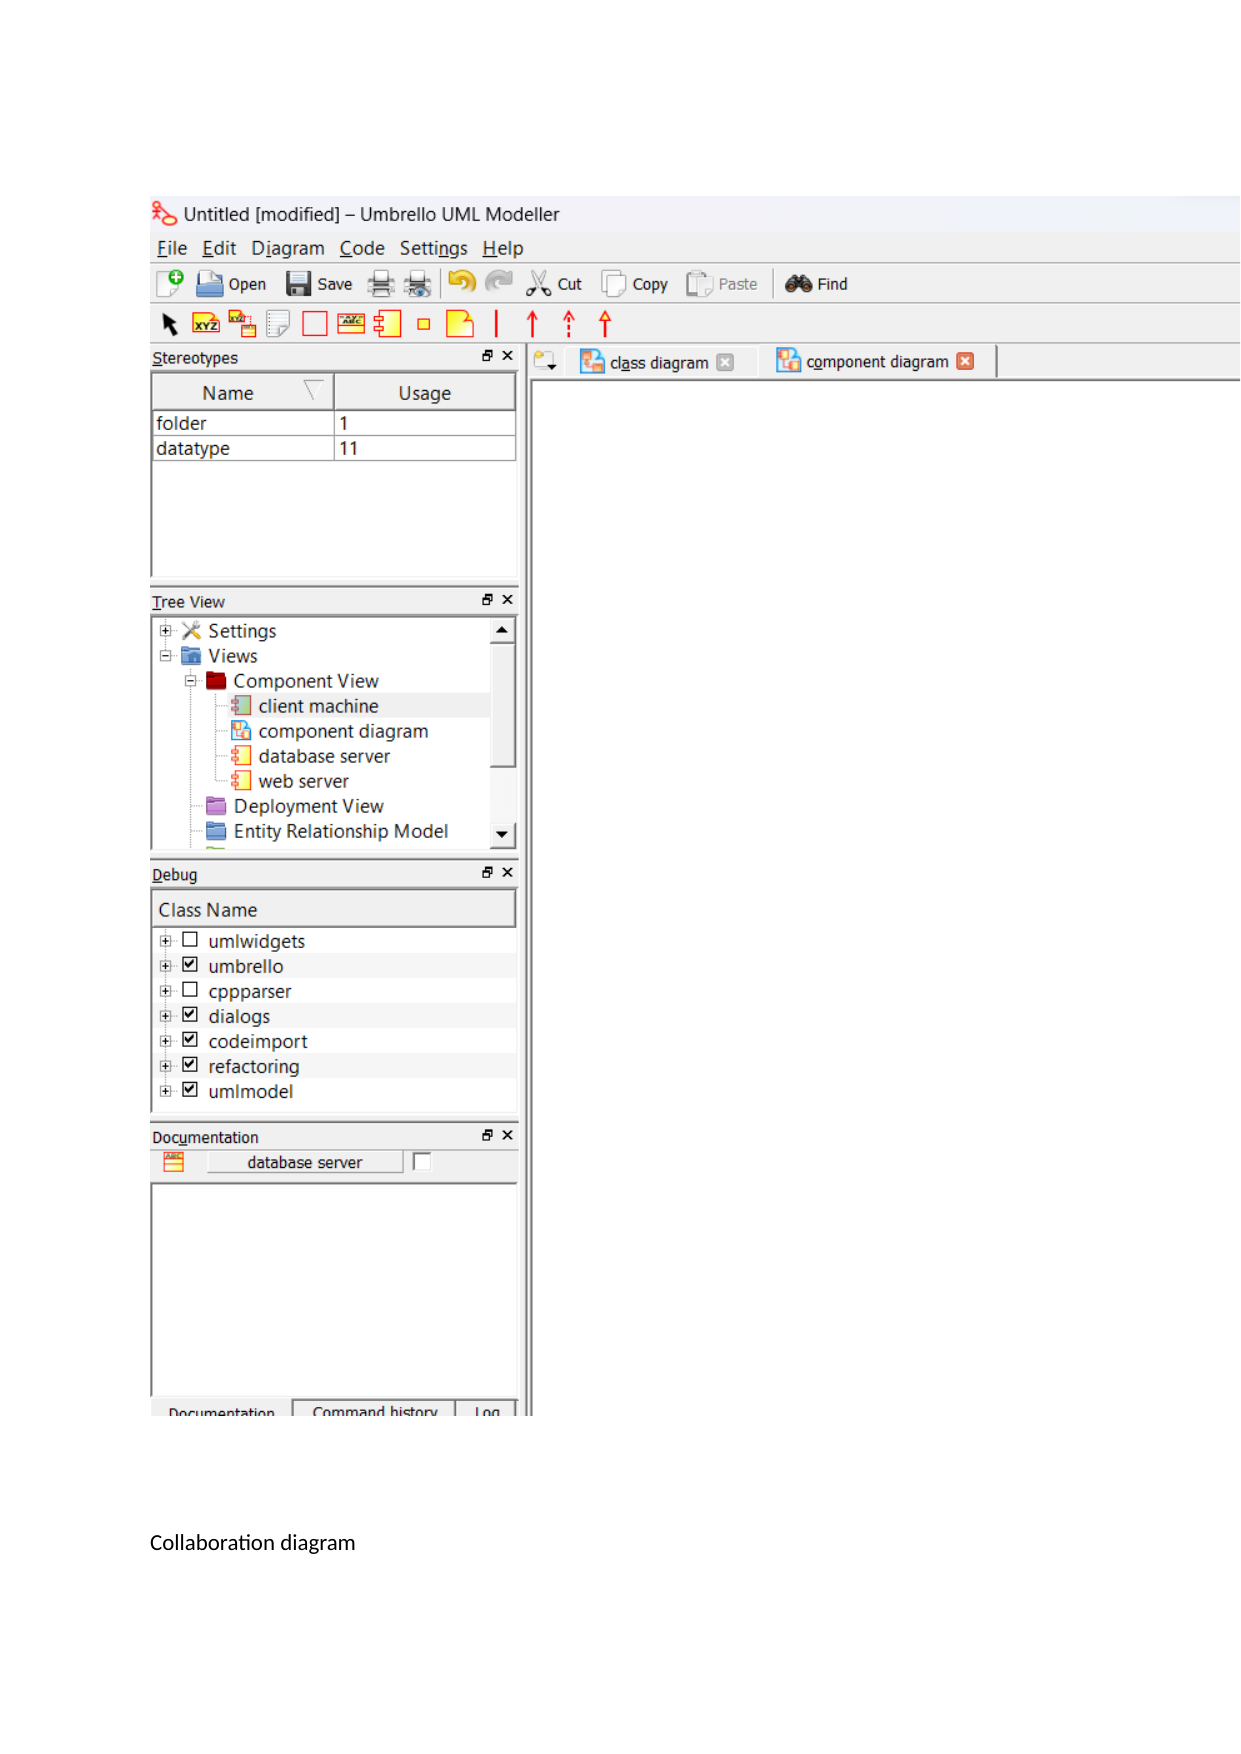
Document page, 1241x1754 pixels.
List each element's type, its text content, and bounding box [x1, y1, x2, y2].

picture [150, 196, 1241, 1416]
text Collaboration diagram [150, 1528, 1090, 1556]
